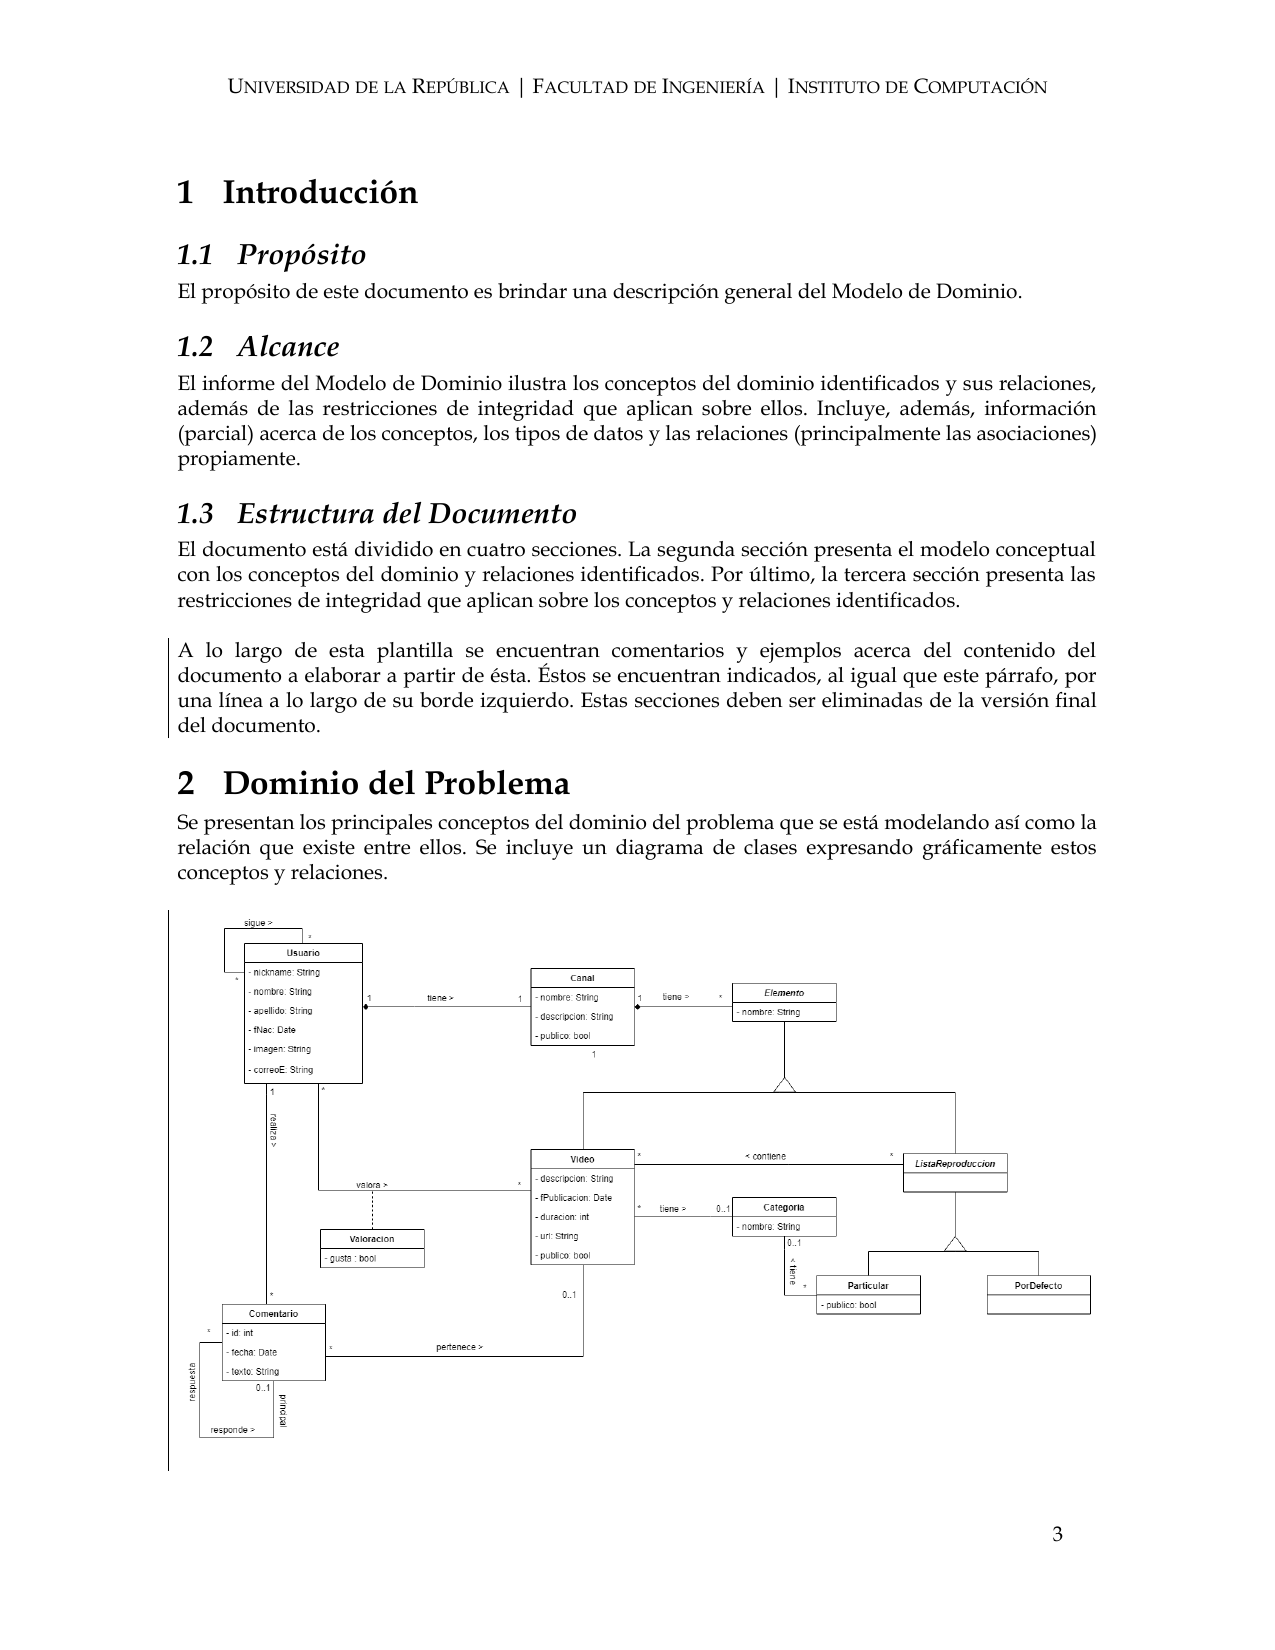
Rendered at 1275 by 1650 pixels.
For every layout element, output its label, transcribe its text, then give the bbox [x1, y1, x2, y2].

subtitle Estructura del Documento [177, 496, 1098, 531]
picture [177, 910, 1098, 1446]
text El propósito de este documento es brindar una descripción general del Modelo de Dominio. [177, 279, 1098, 304]
text Se presentan los principales conceptos del dominio del problema que se está modelando así como la relación que existe entre ellos. Se incluye un diagrama de clases expresando gráficamente estos conceptos y relaciones. [177, 810, 1098, 885]
text El documento está dividido en cuatro secciones. La segunda sección presenta el modelo conceptual con los conceptos del dominio y relaciones identificados. Por último, la tercera sección presenta las restricciones de integridad que aplican sobre los conceptos y relaciones identificados. [177, 537, 1098, 613]
subtitle Propósito [177, 238, 1098, 273]
subtitle Introducción [177, 173, 1098, 213]
text A lo largo de esta plantilla se encuentran comentarios y ejemplos acerca del contenido del documento a elaborar a partir de ésta. Éstos se encuentran indicados, al igual que este párrafo, por una línea a lo largo de su borde izquierdo. Estas secciones deben ser eliminadas de la versión final del documento. [177, 638, 1098, 738]
text El informe del Modelo de Dominio ilustra los conceptos del dominio identificados y sus relaciones, además de las restricciones de integridad que aplican sobre ellos. Incluye, además, información (parcial) acerca de los conceptos, los tipos de datos y las relaciones (principalmente las asociaciones) propiamente. [177, 371, 1098, 471]
subtitle Dominio del Problema [177, 763, 1098, 803]
subtitle Alcance [177, 329, 1098, 364]
